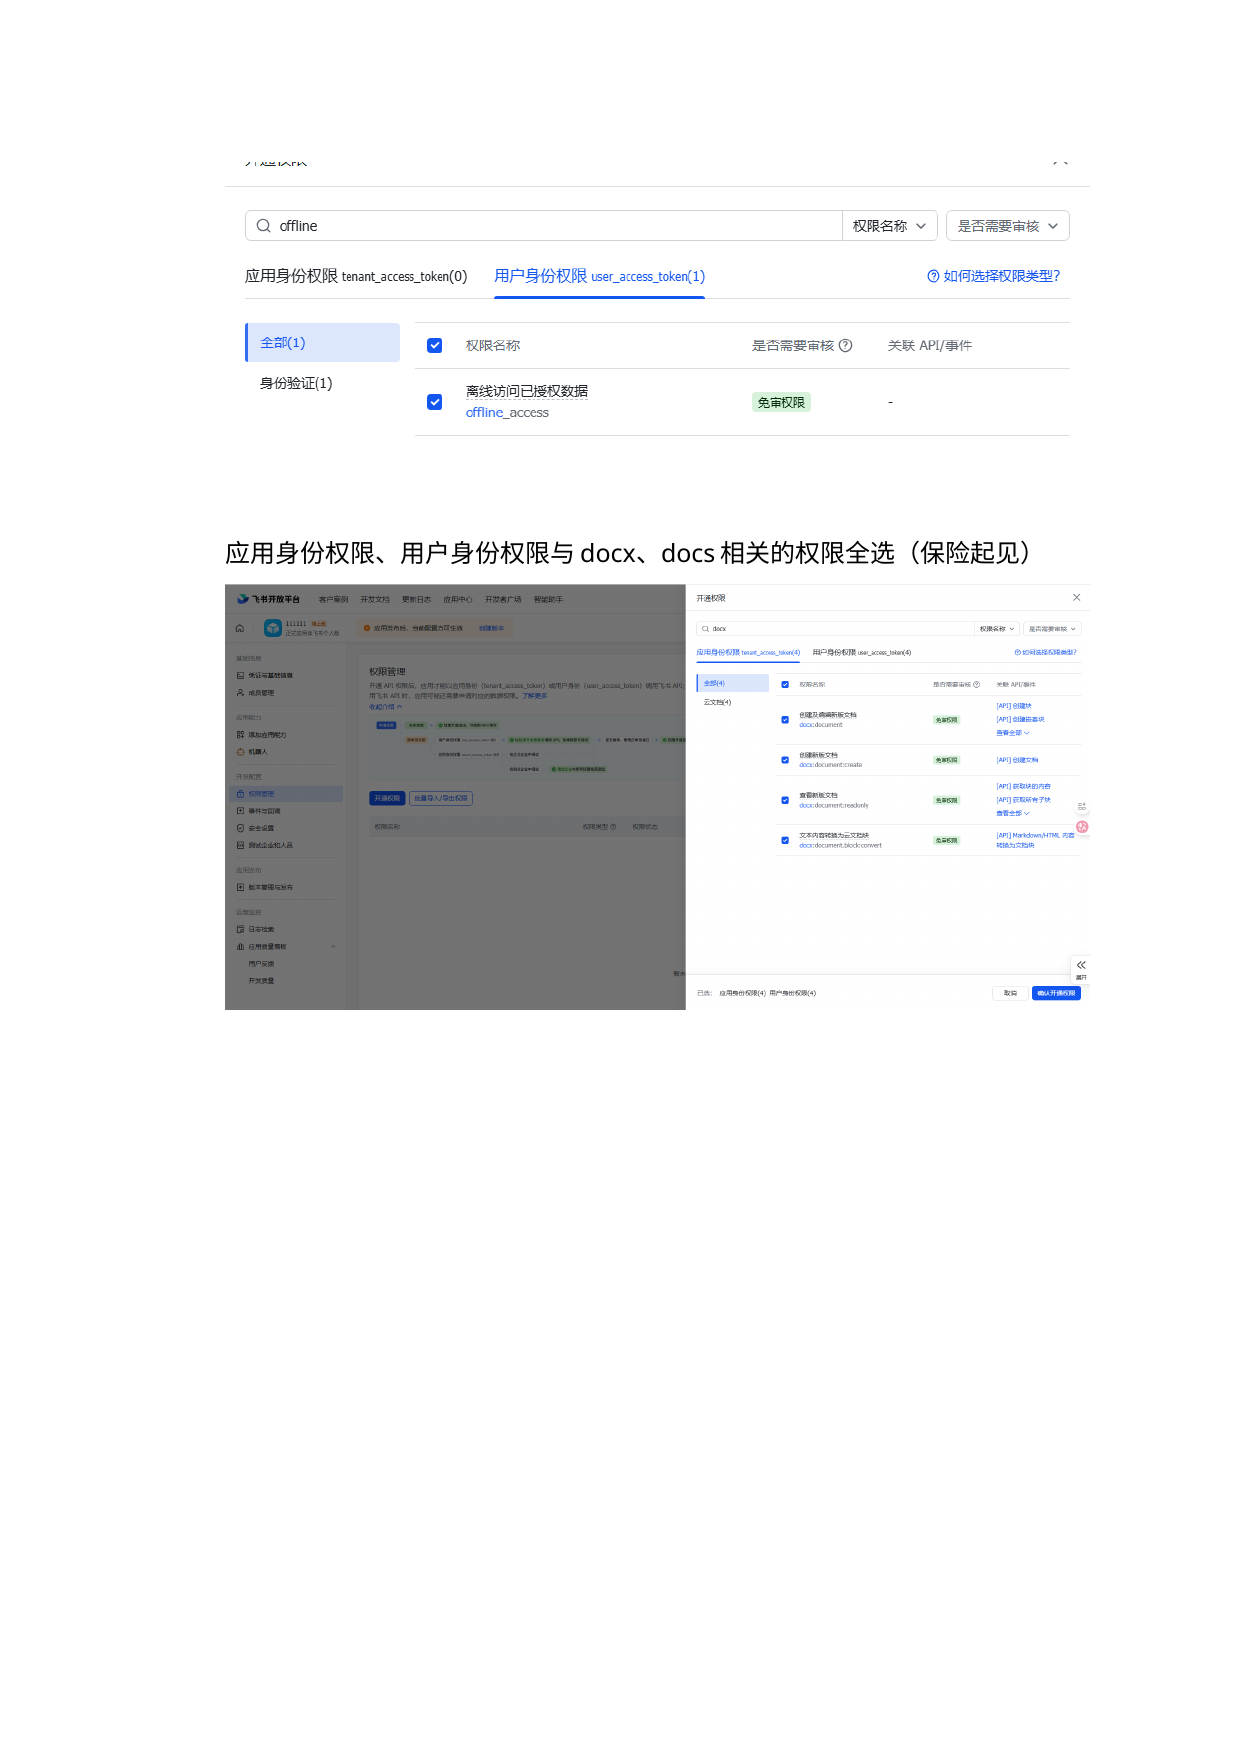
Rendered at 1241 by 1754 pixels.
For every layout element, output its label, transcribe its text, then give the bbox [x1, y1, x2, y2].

list 应用身份权限、用户身份权限与docx、docs相关的权限全选（保险起见） [225, 519, 1053, 584]
picture [225, 584, 1091, 1010]
picture [225, 162, 1091, 485]
